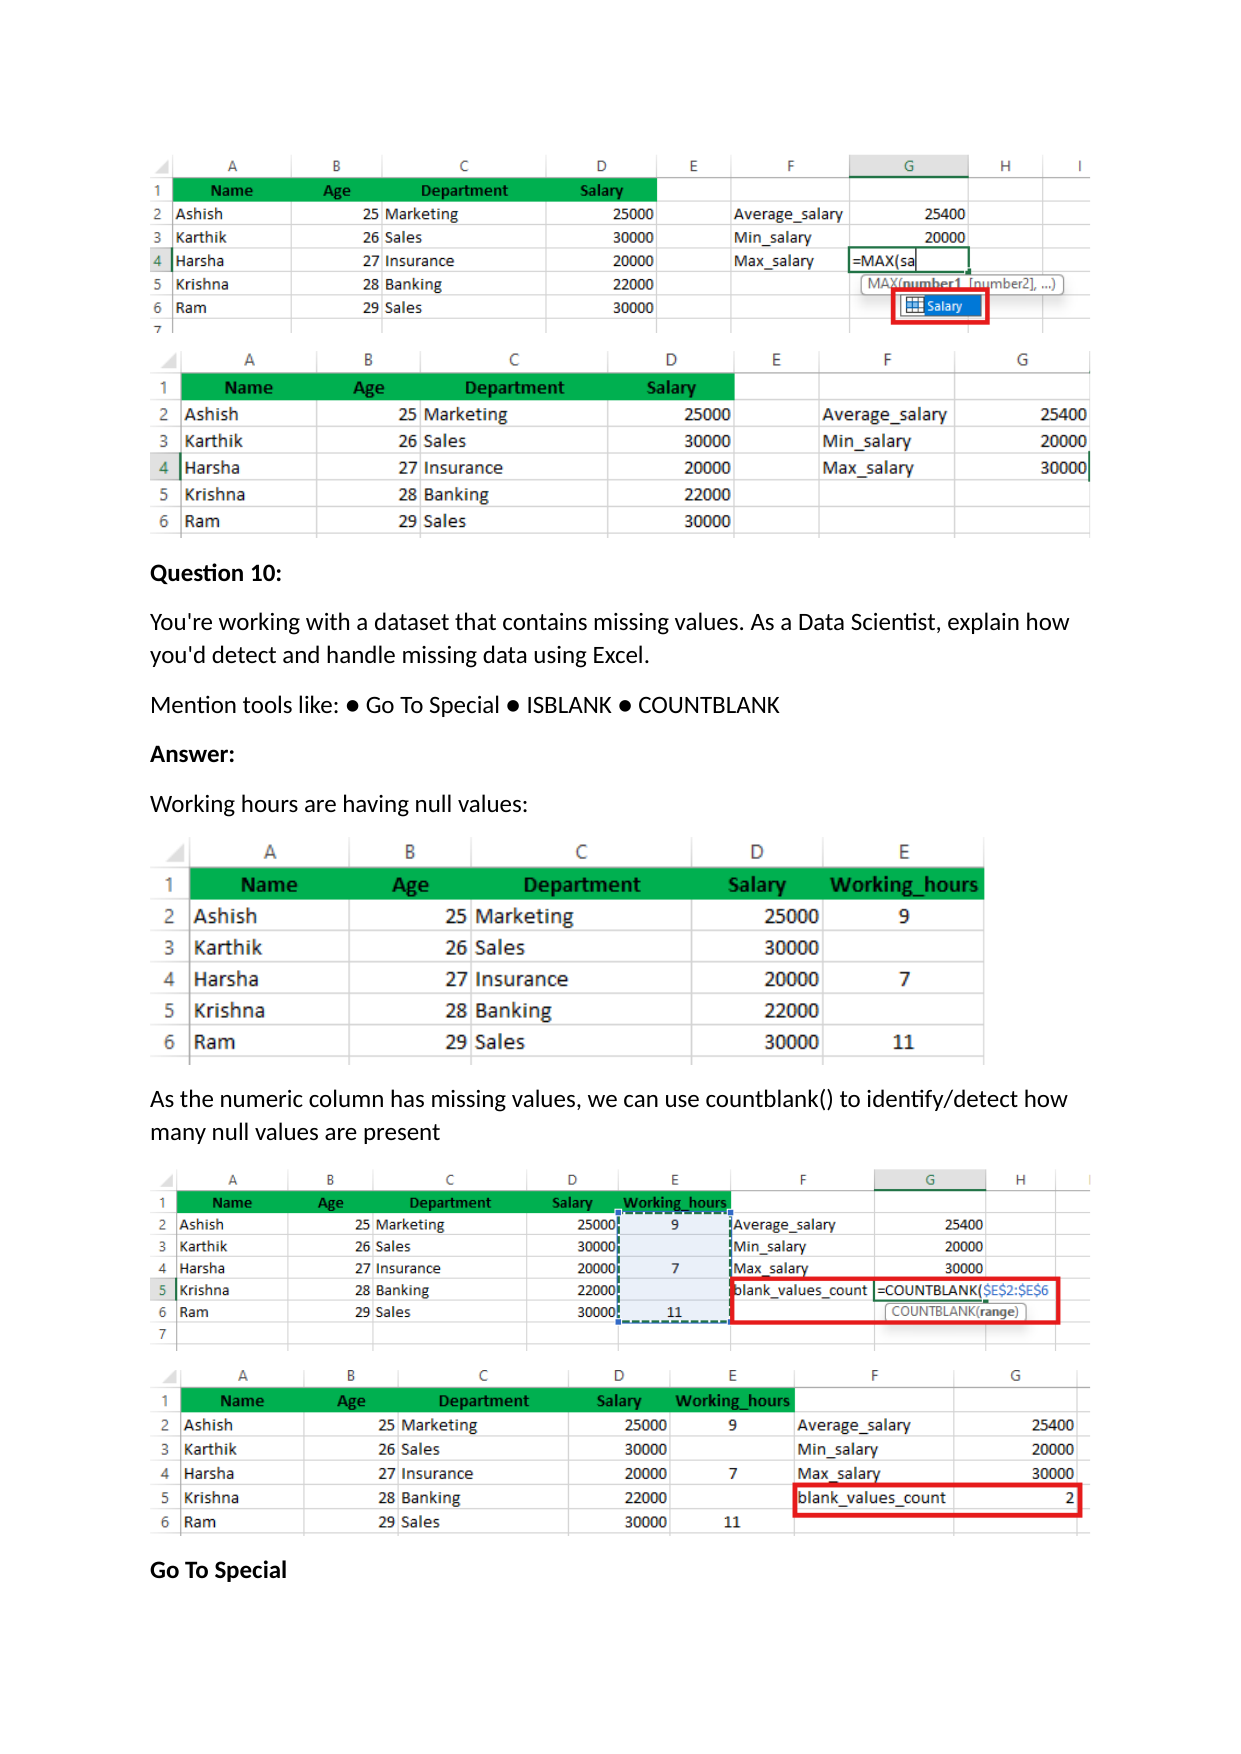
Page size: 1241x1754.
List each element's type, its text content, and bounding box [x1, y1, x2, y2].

picture [150, 150, 1091, 333]
picture [150, 1370, 1091, 1536]
text You're working with a dataset that contains missing values. As a Data Scientist, explain how you'd detect and handle missing data using Excel. [150, 606, 1090, 670]
text Working hours are having null values: [150, 788, 1090, 818]
picture [150, 351, 1091, 538]
picture [150, 1165, 1091, 1351]
text As the numeric column has missing values, we can use countblank() to identify/detect how many null values are present [150, 1083, 1090, 1147]
text Answer: [150, 738, 1090, 769]
picture [150, 837, 985, 1065]
text Mention tools like: ● Go To Special ● ISBLANK ● COUNTBLANK [150, 689, 1090, 719]
text Question 10: [150, 557, 1090, 587]
text Go To Special [150, 1555, 1090, 1585]
